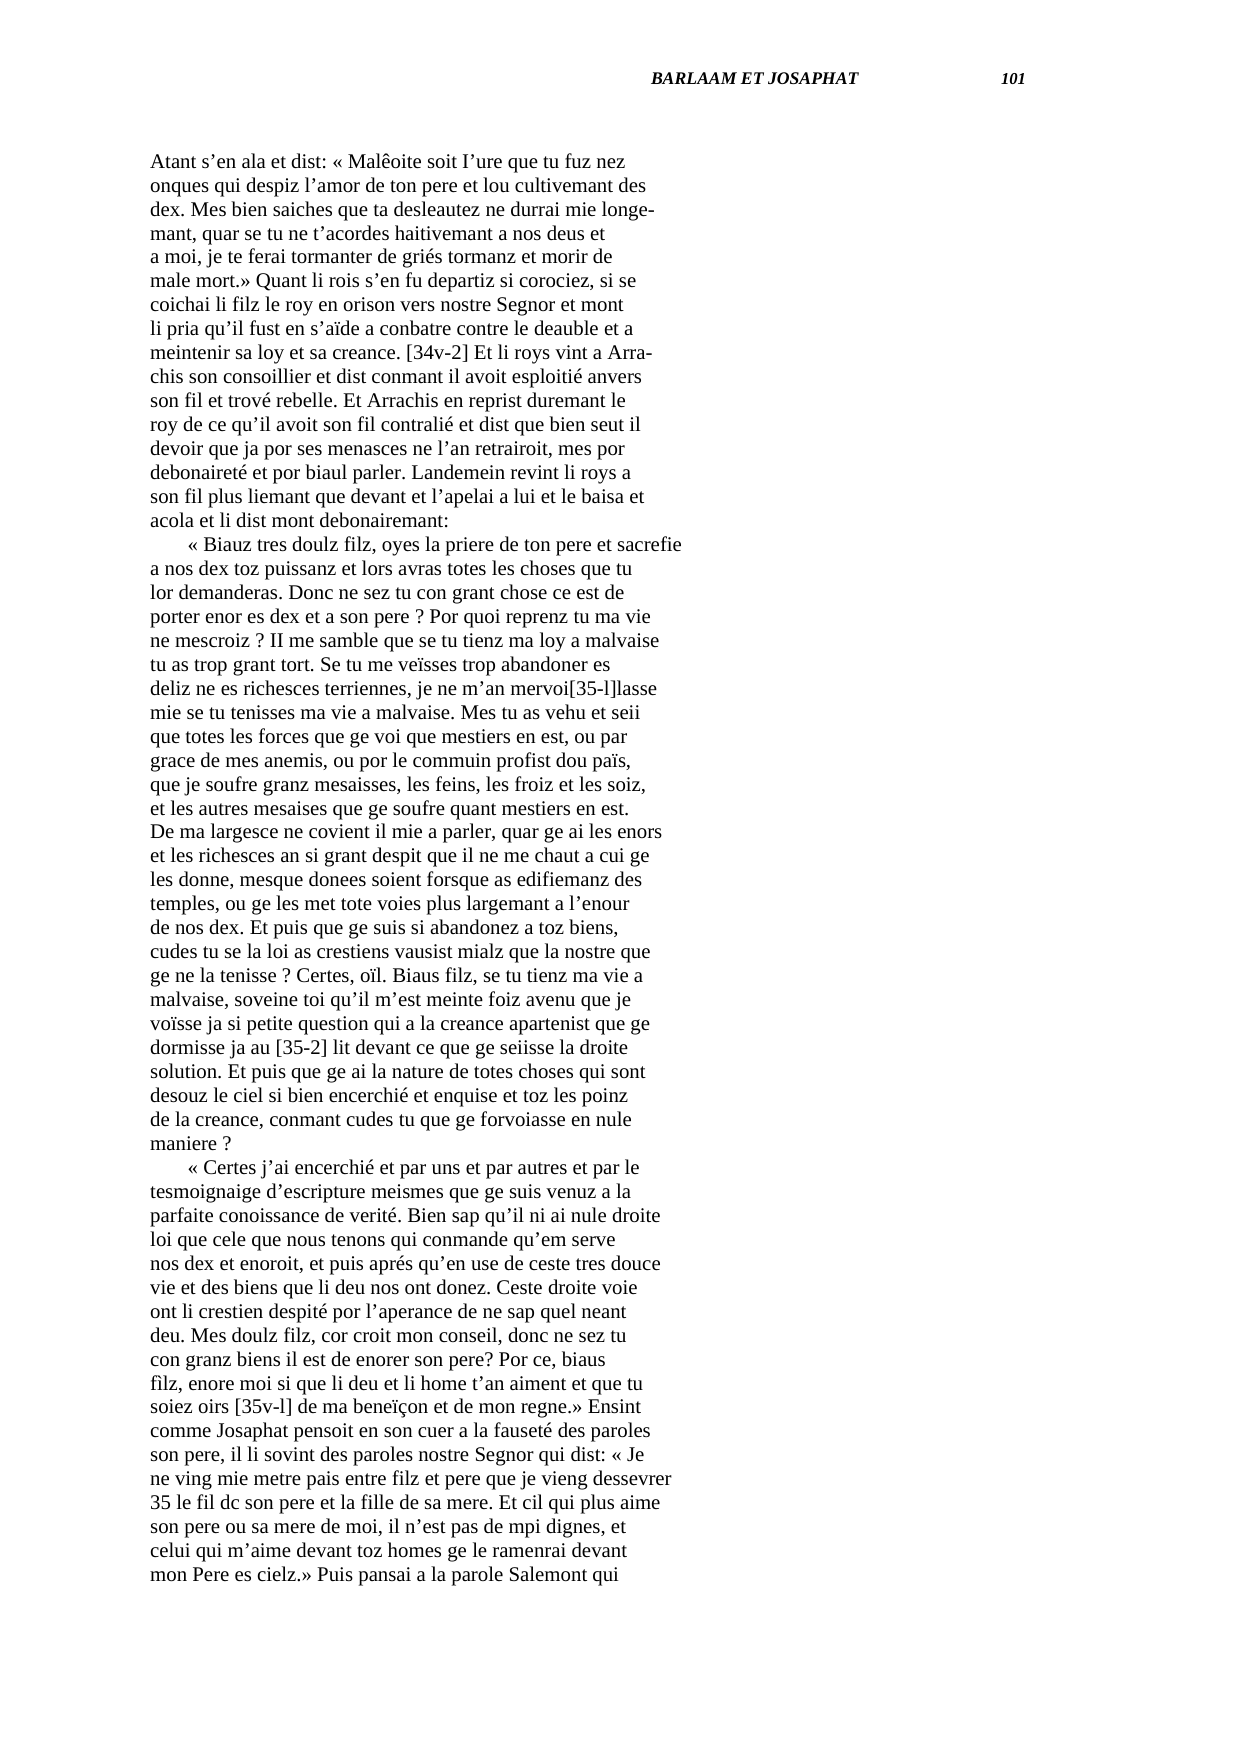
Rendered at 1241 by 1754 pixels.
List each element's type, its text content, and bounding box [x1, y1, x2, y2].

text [150, 1155, 1090, 1586]
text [150, 149, 1090, 532]
text « Biauz tres doulz filz, oyes la priere de ton pere et sacrefie a nos dex toz puissanz et lors avras totes les choses que tu lor demanderas. Donc ne sez tu con grant chose ce est de porter enor es dex et a son pere ? Por quoi reprenz tu ma vie ne mescroiz ? II me samble que se tu tienz ma loy a malvaise tu as trop grant tort. Se tu me veïsses trop abandoner es deliz ne es richesces terriennes, je ne m’an mervoi[35-l]lasse mie se tu tenisses ma vie a malvaise. Mes tu as vehu et seii que totes les forces que ge voi que mestiers en est, ou par grace de mes anemis, ou por le commuin profist dou païs, que je soufre granz mesaisses, les feins, les froiz et les soiz, et les autres mesaises que ge soufre quant mestiers en est. De ma largesce ne covient il mie a parler, quar ge ai les enors et les richesces an si grant despit que il ne me chaut a cui ge les donne, mesque donees soient forsque as edifiemanz des temples, ou ge les met tote voies plus largemant a l’enour de nos dex. Et puis que ge suis si abandonez a toz biens, cudes tu se la loi as crestiens vausist mialz que la nostre que ge ne la tenisse ? Certes, oïl. Biaus filz, se tu tienz ma vie a malvaise, soveine toi qu’il m’est meinte foiz avenu que je voïsse ja si petite question qui a la creance apartenist que ge dormisse ja au [35-2] lit devant ce que ge seiisse la droite solution. Et puis que ge ai la nature de totes choses qui sont desouz le ciel si bien encerchié et enquise et toz les poinz de la creance, conmant cudes tu que ge forvoiasse en nule maniere ? [150, 532, 1090, 1155]
